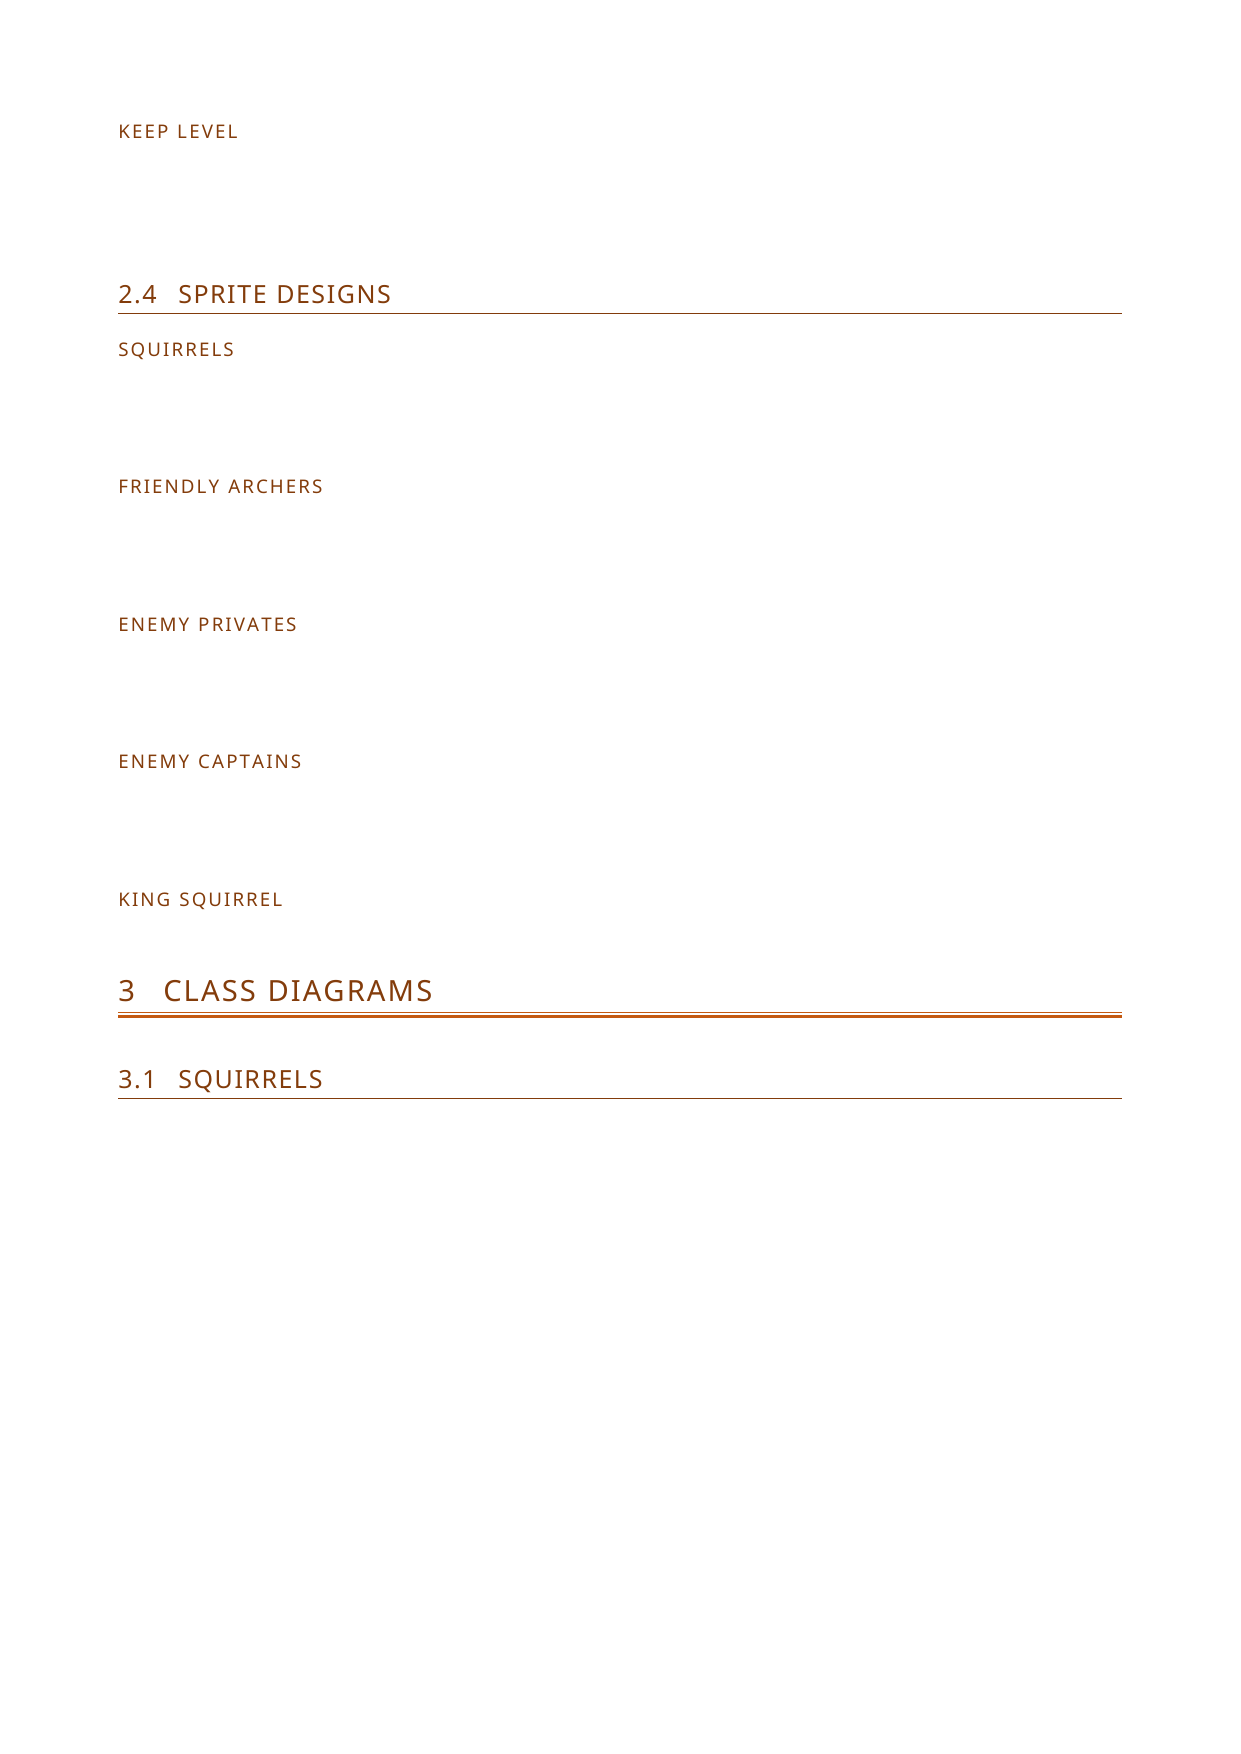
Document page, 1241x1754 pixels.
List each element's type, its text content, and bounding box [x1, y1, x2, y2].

subtitle Enemy Privates [118, 611, 1122, 637]
subtitle Sprite Designs [118, 276, 1122, 313]
subtitle Enemy Captains [118, 749, 1122, 774]
subtitle Squirrels [118, 336, 1122, 362]
subtitle Class Diagrams [118, 970, 1122, 1012]
subtitle Squirrels [118, 1062, 1122, 1098]
subtitle King Squirrel [118, 886, 1122, 912]
subtitle Keep Level [118, 118, 1122, 144]
subtitle Friendly Archers [118, 474, 1122, 499]
